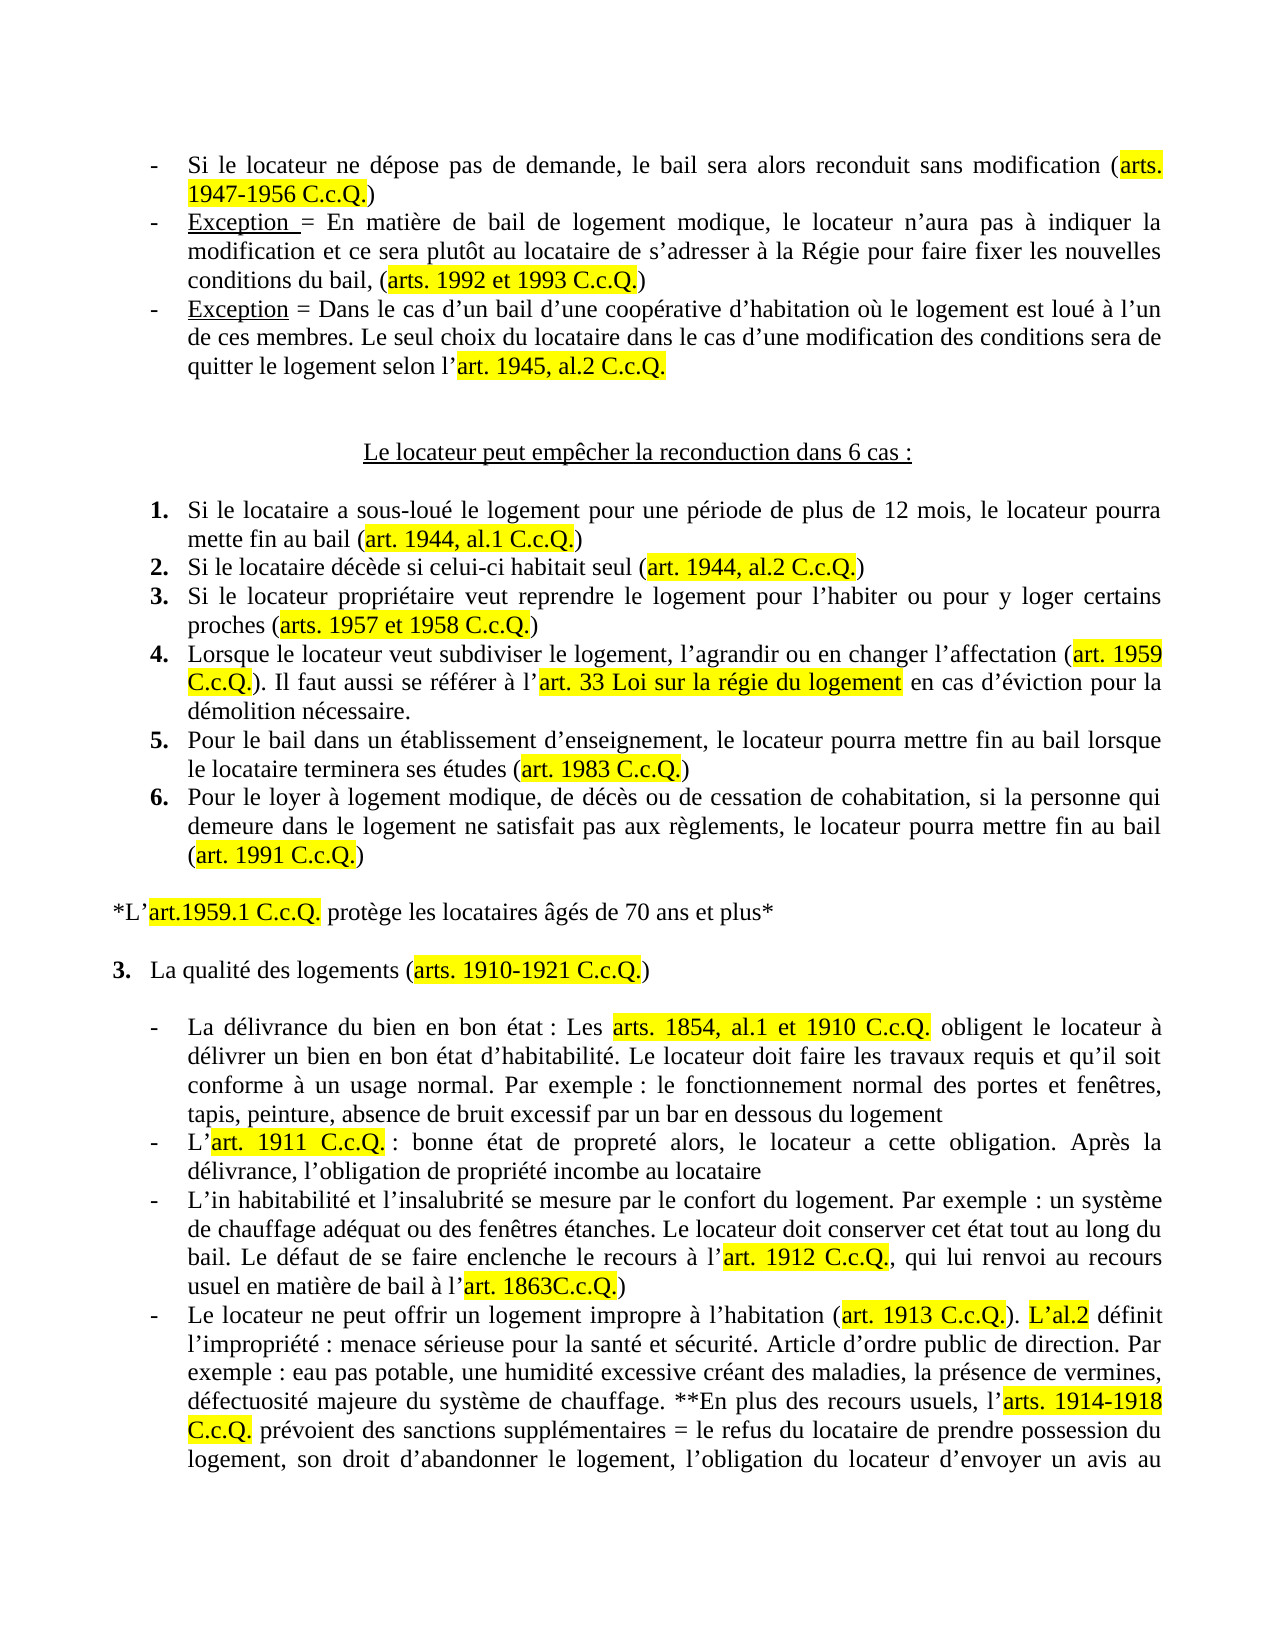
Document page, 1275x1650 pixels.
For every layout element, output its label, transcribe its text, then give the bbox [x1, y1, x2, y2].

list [150, 1300, 1162, 1472]
list Si le locataire a sous-loué le logement pour une période de plus de 12 mois, le locateur pourra mette fin au bail (art. 1944, al.1 C.c.Q.) [150, 495, 1162, 552]
text *L’art.1959.1 C.c.Q. protège les locataires âgés de 70 ans et plus* [112, 897, 1162, 926]
list Si le locataire décède si celui-ci habitait seul (art. 1944, al.2 C.c.Q.) [150, 552, 1162, 581]
list Si le locateur ne dépose pas de demande, le bail sera alors reconduit sans modification (arts. 1947-1956 C.c.Q.) [150, 150, 1162, 207]
list Si le locateur propriétaire veut reprendre le logement pour l’habiter ou pour y loger certains proches (arts. 1957 et 1958 C.c.Q.) [150, 581, 1162, 639]
list Pour le loyer à logement modique, de décès ou de cessation de cohabitation, si la personne qui demeure dans le logement ne satisfait pas aux règlements, le locateur pourra mettre fin au bail (art. 1991 C.c.Q.) [150, 782, 1162, 869]
text Le locateur peut empêcher la reconduction dans 6 cas : [112, 437, 1162, 466]
list Exception = Dans le cas d’un bail d’une coopérative d’habitation où le logement est loué à l’un de ces membres. Le seul choix du locataire dans le cas d’une modification des conditions sera de quitter le logement selon l’art. 1945, al.2 C.c.Q. [150, 294, 1162, 380]
list Pour le bail dans un établissement d’enseignement, le locateur pourra mettre fin au bail lorsque le locataire terminera ses études (art. 1983 C.c.Q.) [150, 725, 1162, 782]
list La délivrance du bien en bon état : Les arts. 1854, al.1 et 1910 C.c.Q. obligent le locateur à délivrer un bien en bon état d’habitabilité. Le locateur doit faire les travaux requis et qu’il soit conforme à un usage normal. Par exemple : le fonctionnement normal des portes et fenêtres, tapis, peinture, absence de bruit excessif par un bar en dessous du logement [150, 1012, 1162, 1127]
list L’art. 1911 C.c.Q. : bonne état de propreté alors, le locateur a cette obligation. Après la délivrance, l’obligation de propriété incombe au locataire [150, 1127, 1162, 1185]
list Exception = En matière de bail de logement modique, le locateur n’aura pas à indiquer la modification et ce sera plutôt au locataire de s’adresser à la Régie pour faire fixer les nouvelles conditions du bail, (arts. 1992 et 1993 C.c.Q.) [150, 207, 1162, 294]
list La qualité des logements (arts. 1910-1921 C.c.Q.) [112, 955, 414, 984]
list L’in habitabilité et l’insalubrité se mesure par le confort du logement. Par exemple : un système de chauffage adéquat ou des fenêtres étanches. Le locateur doit conserver cet état tout au long du bail. Le défaut de se faire enclenche le recours à l’art. 1912 C.c.Q., qui lui renvoi au recours usuel en matière de bail à l’art. 1863C.c.Q.) [150, 1185, 1162, 1300]
list Lorsque le locateur veut subdiviser le logement, l’agrandir ou en changer l’affectation (art. 1959 C.c.Q.). Il faut aussi se référer à l’art. 33 Loi sur la régie du logement en cas d’éviction pour la démolition nécessaire. [150, 639, 1162, 725]
list La qualité des logements (arts. 1910-1921 C.c.Q.) [641, 955, 1162, 984]
